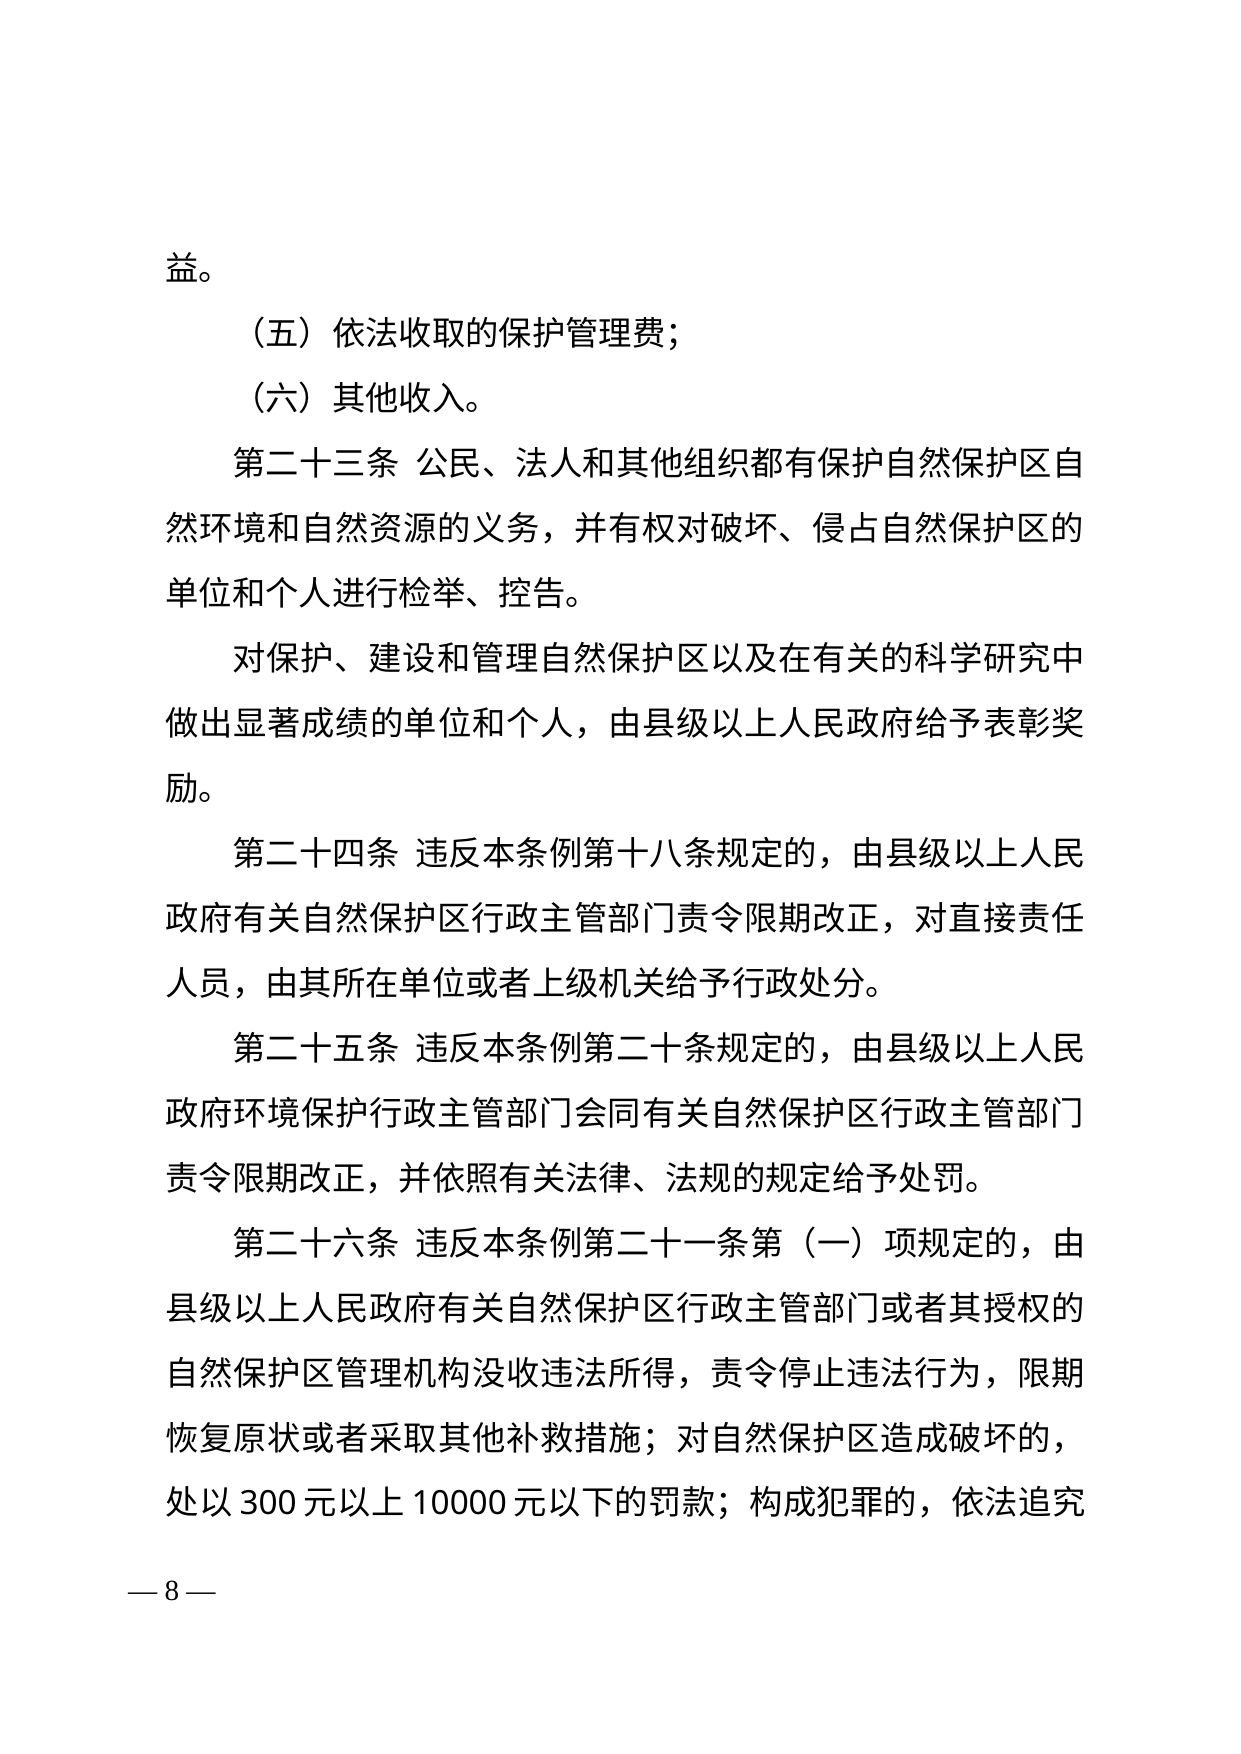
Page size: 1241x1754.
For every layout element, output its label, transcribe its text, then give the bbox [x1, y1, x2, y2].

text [165, 233, 1087, 298]
text 对保护、建设和管理自然保护区以及在有关的科学研究中做出显著成绩的单位和个人，由县级以上人民政府给予表彰奖励。 [165, 623, 1087, 818]
text （五）依法收取的保护管理费； [165, 298, 1087, 363]
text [165, 1208, 1087, 1533]
text 第二十五条 违反本条例第二十条规定的，由县级以上人民政府环境保护行政主管部门会同有关自然保护区行政主管部门责令限期改正，并依照有关法律、法规的规定给予处罚。 [165, 1013, 1087, 1208]
text 第二十四条 违反本条例第十八条规定的，由县级以上人民政府有关自然保护区行政主管部门责令限期改正，对直接责任人员，由其所在单位或者上级机关给予行政处分。 [165, 818, 1087, 1013]
text 第二十三条 公民、法人和其他组织都有保护自然保护区自然环境和自然资源的义务，并有权对破坏、侵占自然保护区的单位和个人进行检举、控告。 [165, 428, 1087, 623]
text （六）其他收入。 [165, 363, 1087, 428]
